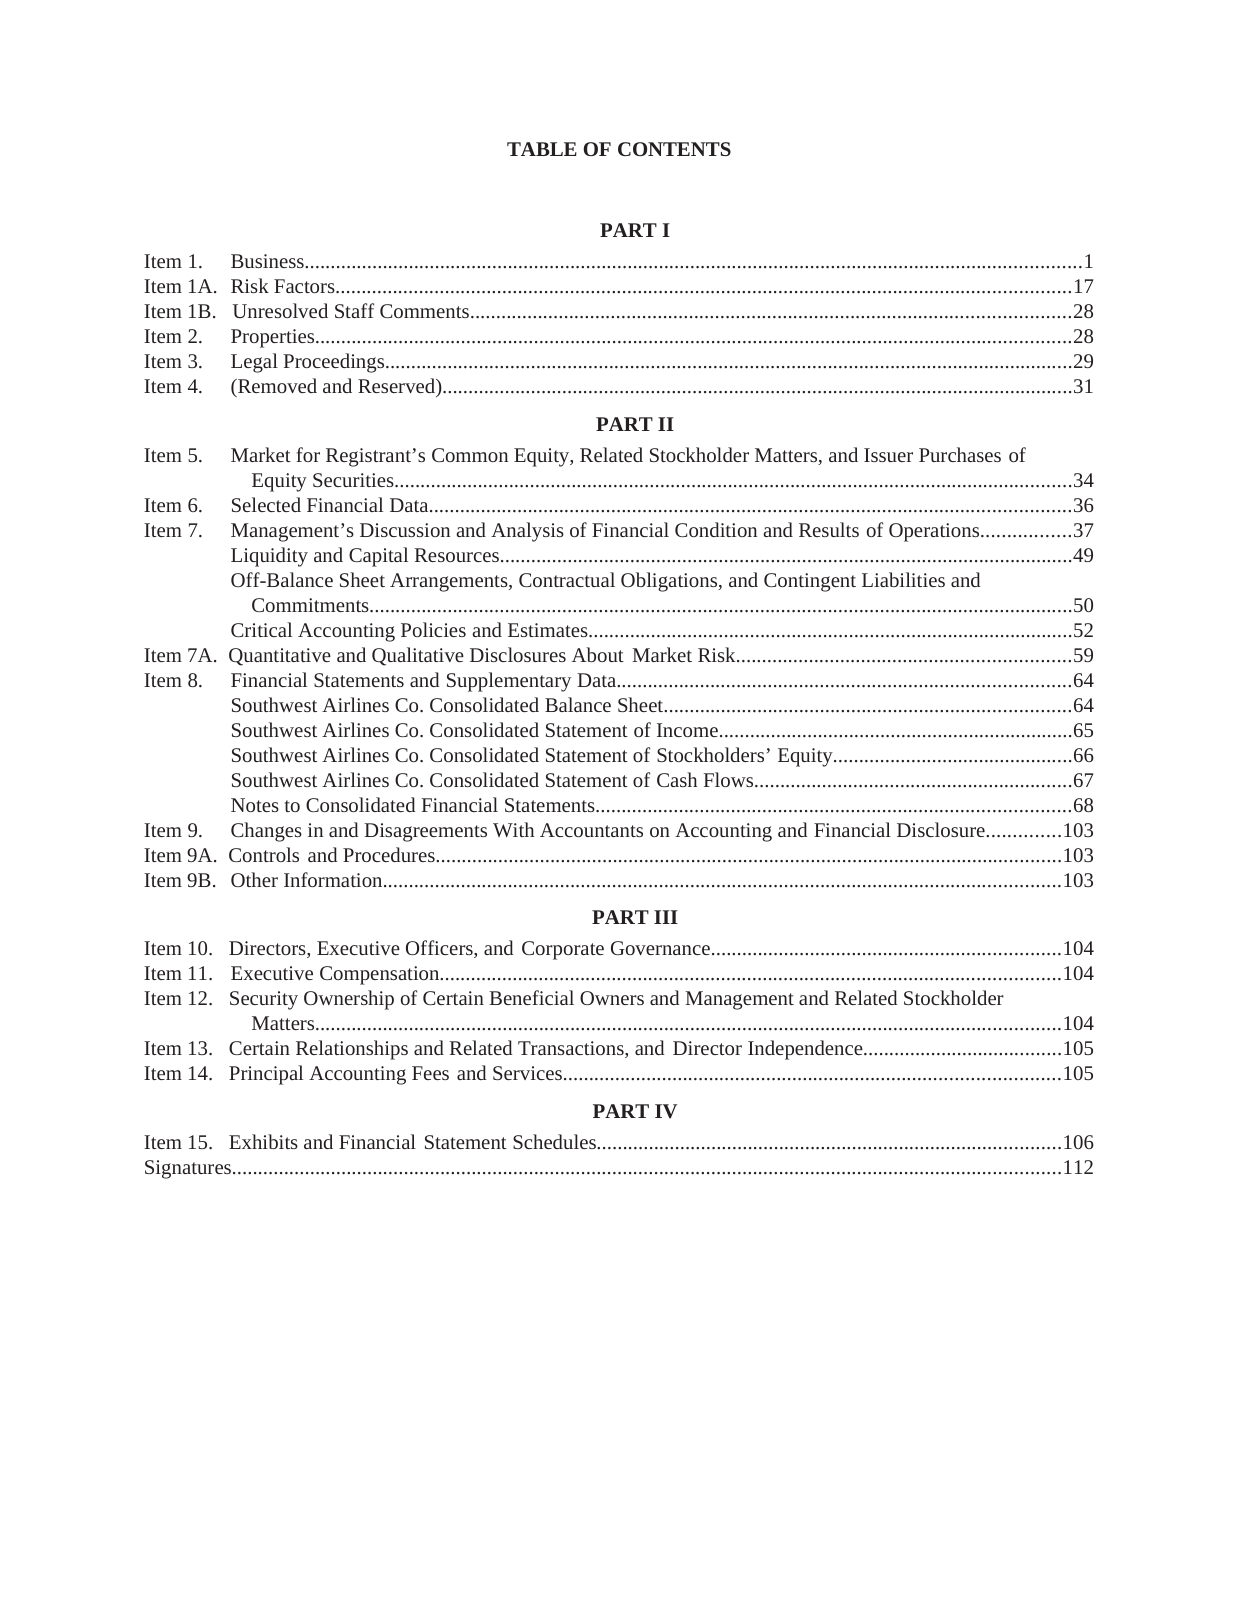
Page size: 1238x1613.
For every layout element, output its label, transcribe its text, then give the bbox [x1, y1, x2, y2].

text PART I [165, 218, 1105, 242]
subtitle TABLE OF CONTENTS [165, 137, 1073, 161]
